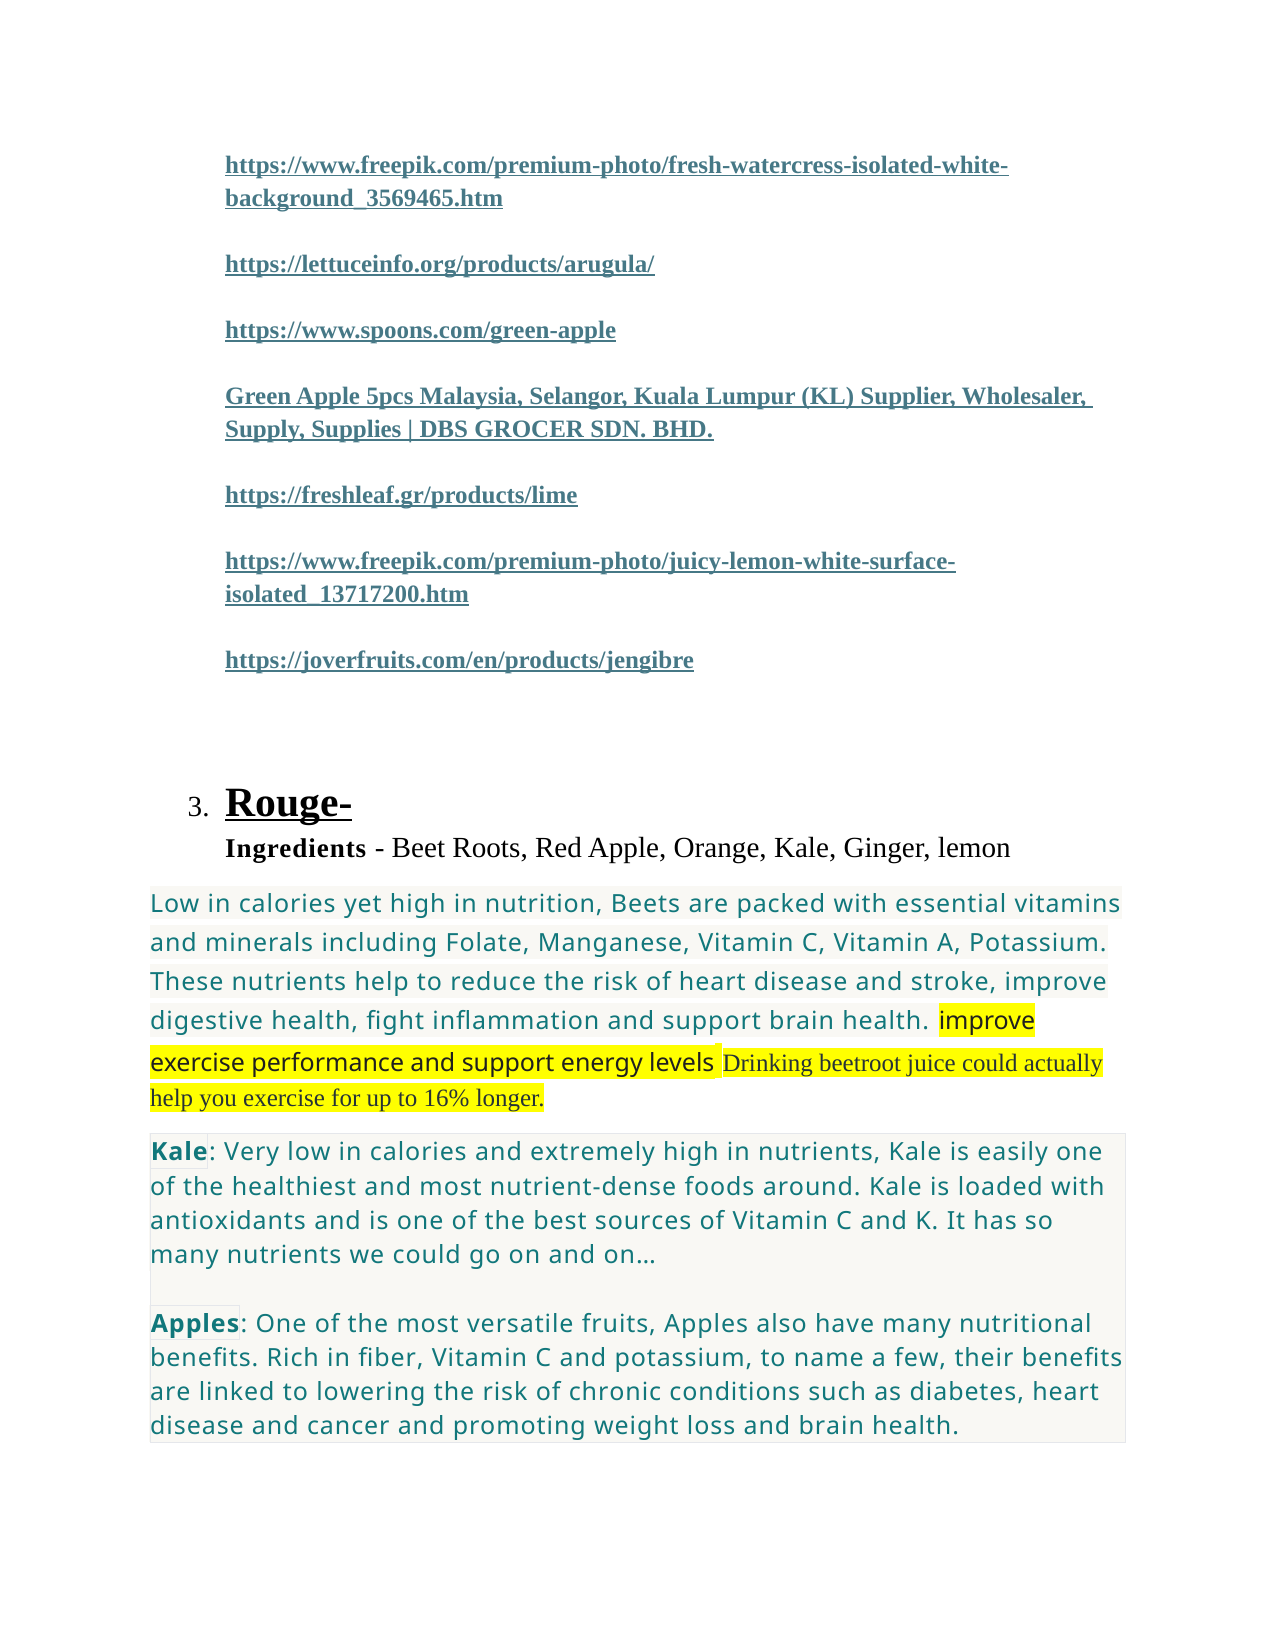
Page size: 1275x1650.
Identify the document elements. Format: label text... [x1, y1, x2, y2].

list Rouge- Ingredients - Beet Roots, Red Apple, Orange, Kale, Ginger, lemon [187, 777, 1125, 864]
list https://lettuceinfo.org/products/arugula/ [225, 249, 1125, 278]
list https://www.freepik.com/premium-photo/fresh-watercress-isolated-white-background_3569465.htm [225, 150, 1125, 212]
text Kale: Very low in calories and extremely high in nutrients, Kale is easily one of the healthiest and most nutrient-dense foods around. Kale is loaded with antioxidants and is one of the best sources of Vitamin C and K. It has so many nutrients we could go on and on… [151, 1134, 1125, 1271]
text Apples: One of the most versatile fruits, Apples also have many nutritional benefits. Rich in fiber, Vitamin C and potassium, to name a few, their benefits are linked to lowering the risk of chronic conditions such as diabetes, heart disease and cancer and promoting weight loss and brain health. [151, 1304, 1125, 1442]
list https://www.freepik.com/premium-photo/juicy-lemon-white-surface-isolated_13717200.htm [225, 546, 1125, 608]
list https://joverfruits.com/en/products/jengibre [225, 645, 1125, 674]
list https://www.spoons.com/green-apple [225, 315, 1125, 344]
list Green Apple 5pcs Malaysia, Selangor, Kuala Lumpur (KL) Supplier, Wholesaler, Supply, Supplies | DBS GROCER SDN. BHD. [225, 381, 1125, 443]
list https://freshleaf.gr/products/lime [225, 480, 1125, 509]
text Low in calories yet high in nutrition, Beets are packed with essential vitamins and minerals including Folate, Manganese, Vitamin C, Vitamin A, Potassium. These nutrients help to reduce the risk of heart disease and stroke, improve digestive health, fight inflammation and support brain health. improve exercise performance and support energy levels Drinking beetroot juice could actually help you exercise for up to 16% longer. [150, 886, 1125, 1112]
